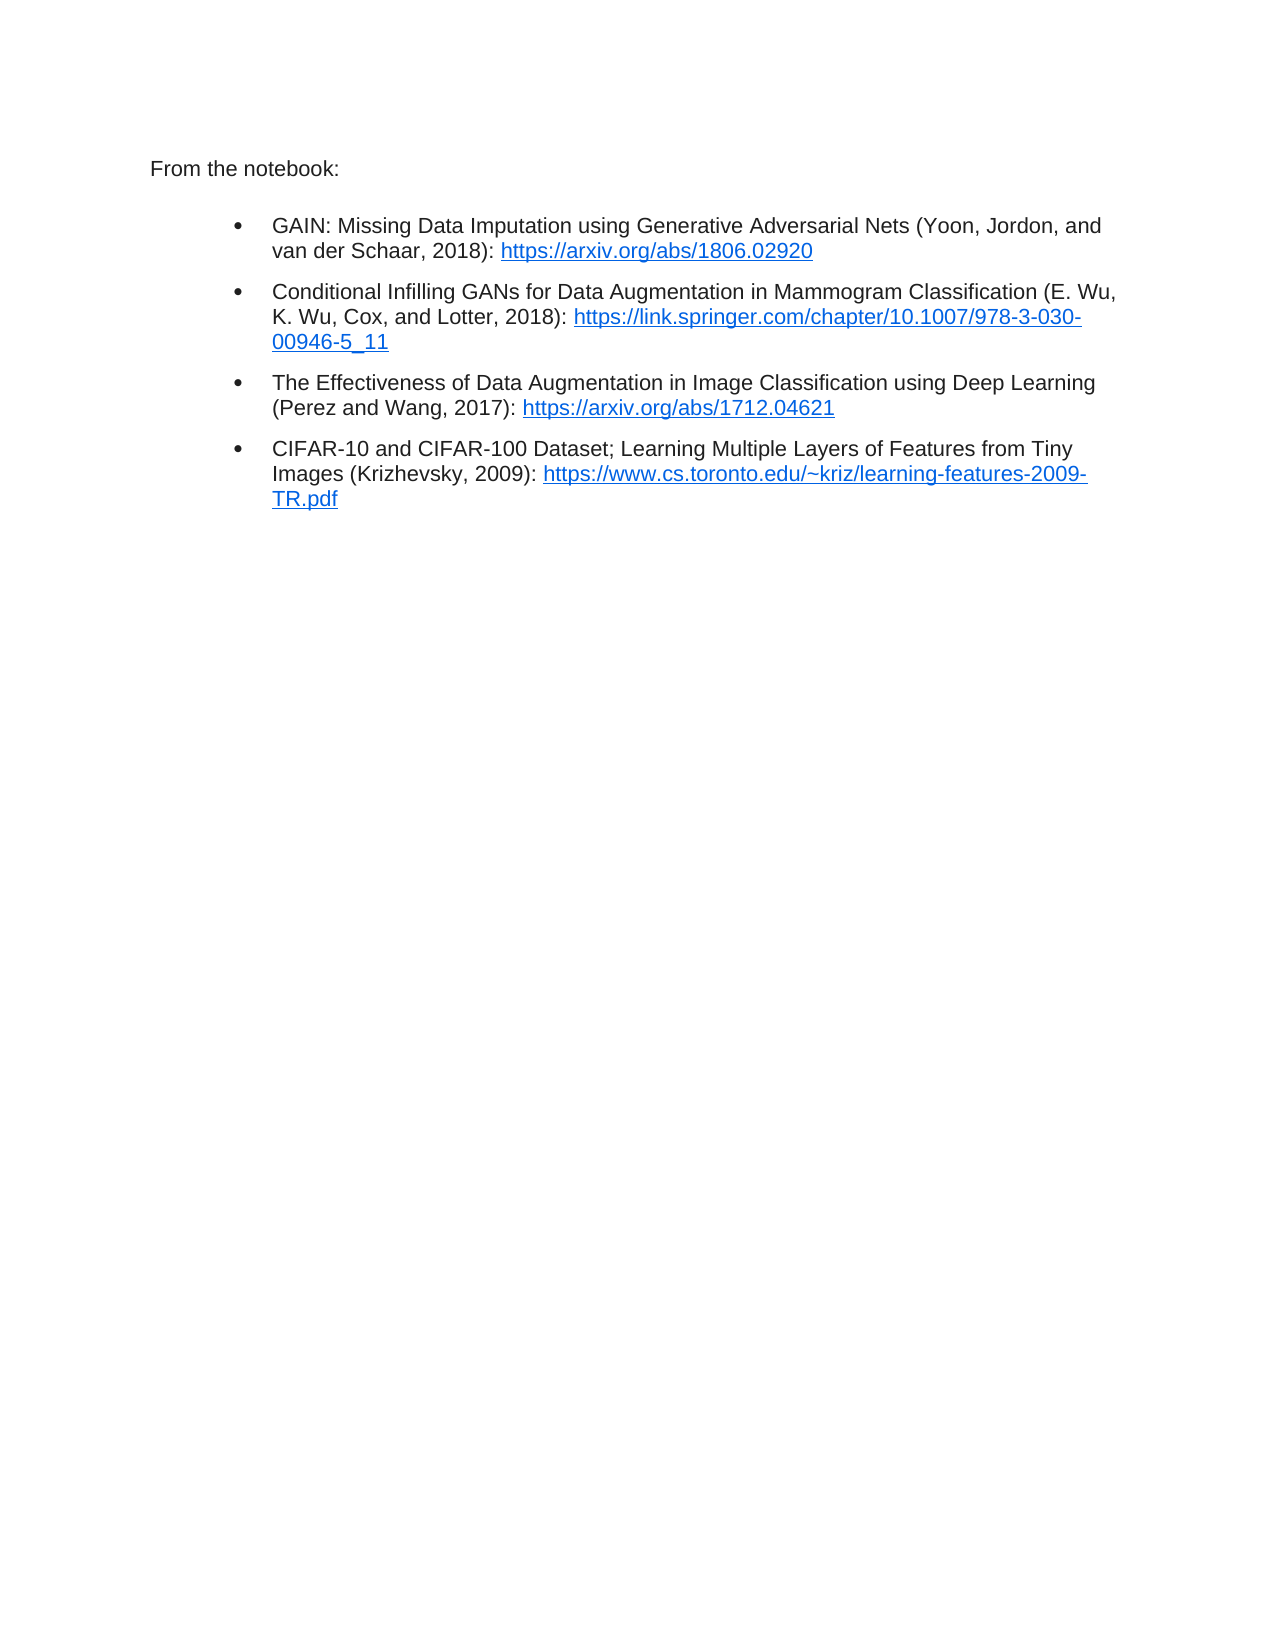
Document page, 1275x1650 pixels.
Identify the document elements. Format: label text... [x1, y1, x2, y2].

list The Effectiveness of Data Augmentation in Image Classification using Deep Learning (Perez and Wang, 2017): https://arxiv.org/abs/1712.04621 [234, 370, 1125, 420]
text From the notebook: [150, 150, 1125, 181]
list Conditional Infilling GANs for Data Augmentation in Mammogram Classification (E. Wu, K. Wu, Cox, and Lotter, 2018): https://link.springer.com/chapter/10.1007/978-3-030-00946-5_11 [234, 278, 1125, 354]
list CIFAR-10 and CIFAR-100 Dataset; Learning Multiple Layers of Features from Tiny Images (Krizhevsky, 2009): https://www.cs.toronto.edu/~kriz/learning-features-2009-TR.pdf [234, 436, 1125, 511]
list GAIN: Missing Data Imputation using Generative Adversarial Nets (Yoon, Jordon, and van der Schaar, 2018): https://arxiv.org/abs/1806.02920 [234, 212, 1125, 263]
